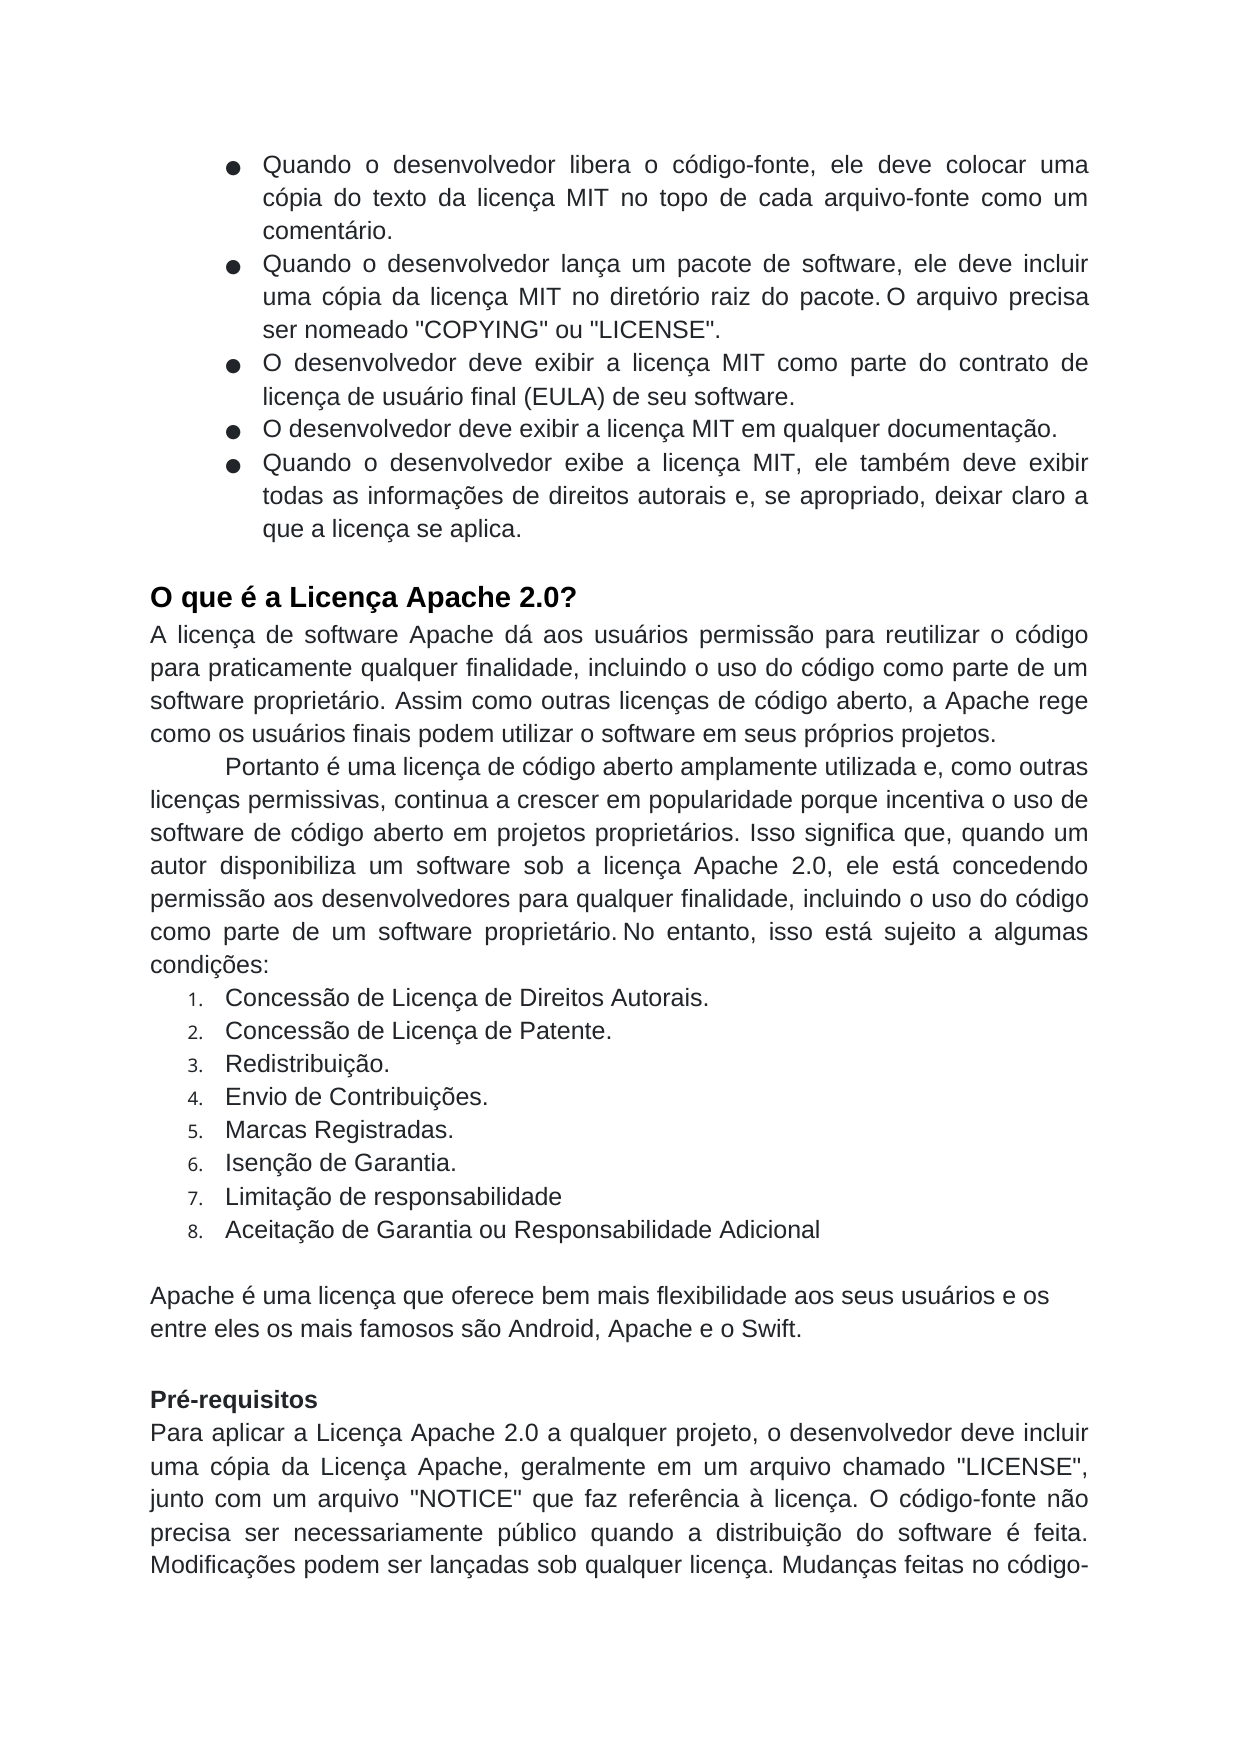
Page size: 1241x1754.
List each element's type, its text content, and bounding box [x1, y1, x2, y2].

list Quando o desenvolvedor libera o código-fonte, ele deve colocar uma cópia do texto da licença MIT no topo de cada arquivo-fonte como um comentário. [225, 150, 1090, 245]
text Apache é uma licença que oferece bem mais flexibilidade aos seus usuários e os entre eles os mais famosos são Android, Apache e o Swift. [150, 1281, 1090, 1343]
list Limitação de responsabilidade [187, 1182, 1090, 1210]
list O desenvolvedor deve exibir a licença MIT como parte do contrato de licença de usuário final (EULA) de seu software. [225, 348, 1090, 410]
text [150, 1418, 1090, 1579]
list O desenvolvedor deve exibir a licença MIT em qualquer documentação. [225, 414, 1090, 443]
list Marcas Registradas. [187, 1115, 1090, 1144]
text A licença de software Apache dá aos usuários permissão para reutilizar o código para praticamente qualquer finalidade, incluindo o uso do código como parte de um software proprietário. Assim como outras licenças de código aberto, a Apache rege como os usuários finais podem utilizar o software em seus próprios projetos. [150, 619, 1090, 747]
list Concessão de Licença de Patente. [187, 1016, 1090, 1045]
list Aceitação de Garantia ou Responsabilidade Adicional [187, 1215, 1090, 1243]
list Quando o desenvolvedor exibe a licença MIT, ele também deve exibir todas as informações de direitos autorais e, se apropriado, deixar claro a que a licença se aplica. [225, 448, 1090, 542]
list Quando o desenvolvedor lança um pacote de software, ele deve incluir uma cópia da licença MIT no diretório raiz do pacote. O arquivo precisa ser nomeado "COPYING" ou "LICENSE". [225, 249, 1090, 344]
subtitle O que é a Licença Apache 2.0? [150, 580, 1090, 613]
list Redistribuição. [187, 1049, 1090, 1078]
text Pré-requisitos [150, 1385, 1090, 1414]
list Envio de Contribuições. [187, 1082, 1090, 1111]
text Portanto é uma licença de código aberto amplamente utilizada e, como outras licenças permissivas, continua a crescer em popularidade porque incentiva o uso de software de código aberto em projetos proprietários. Isso significa que, quando um autor disponibiliza um software sob a licença Apache 2.0, ele está concedendo permissão aos desenvolvedores para qualquer finalidade, incluindo o uso do código como parte de um software proprietário. No entanto, isso está sujeito a algumas condições: [150, 752, 1090, 978]
list Isenção de Garantia. [187, 1148, 1090, 1177]
list Concessão de Licença de Direitos Autorais. [187, 983, 1090, 1012]
